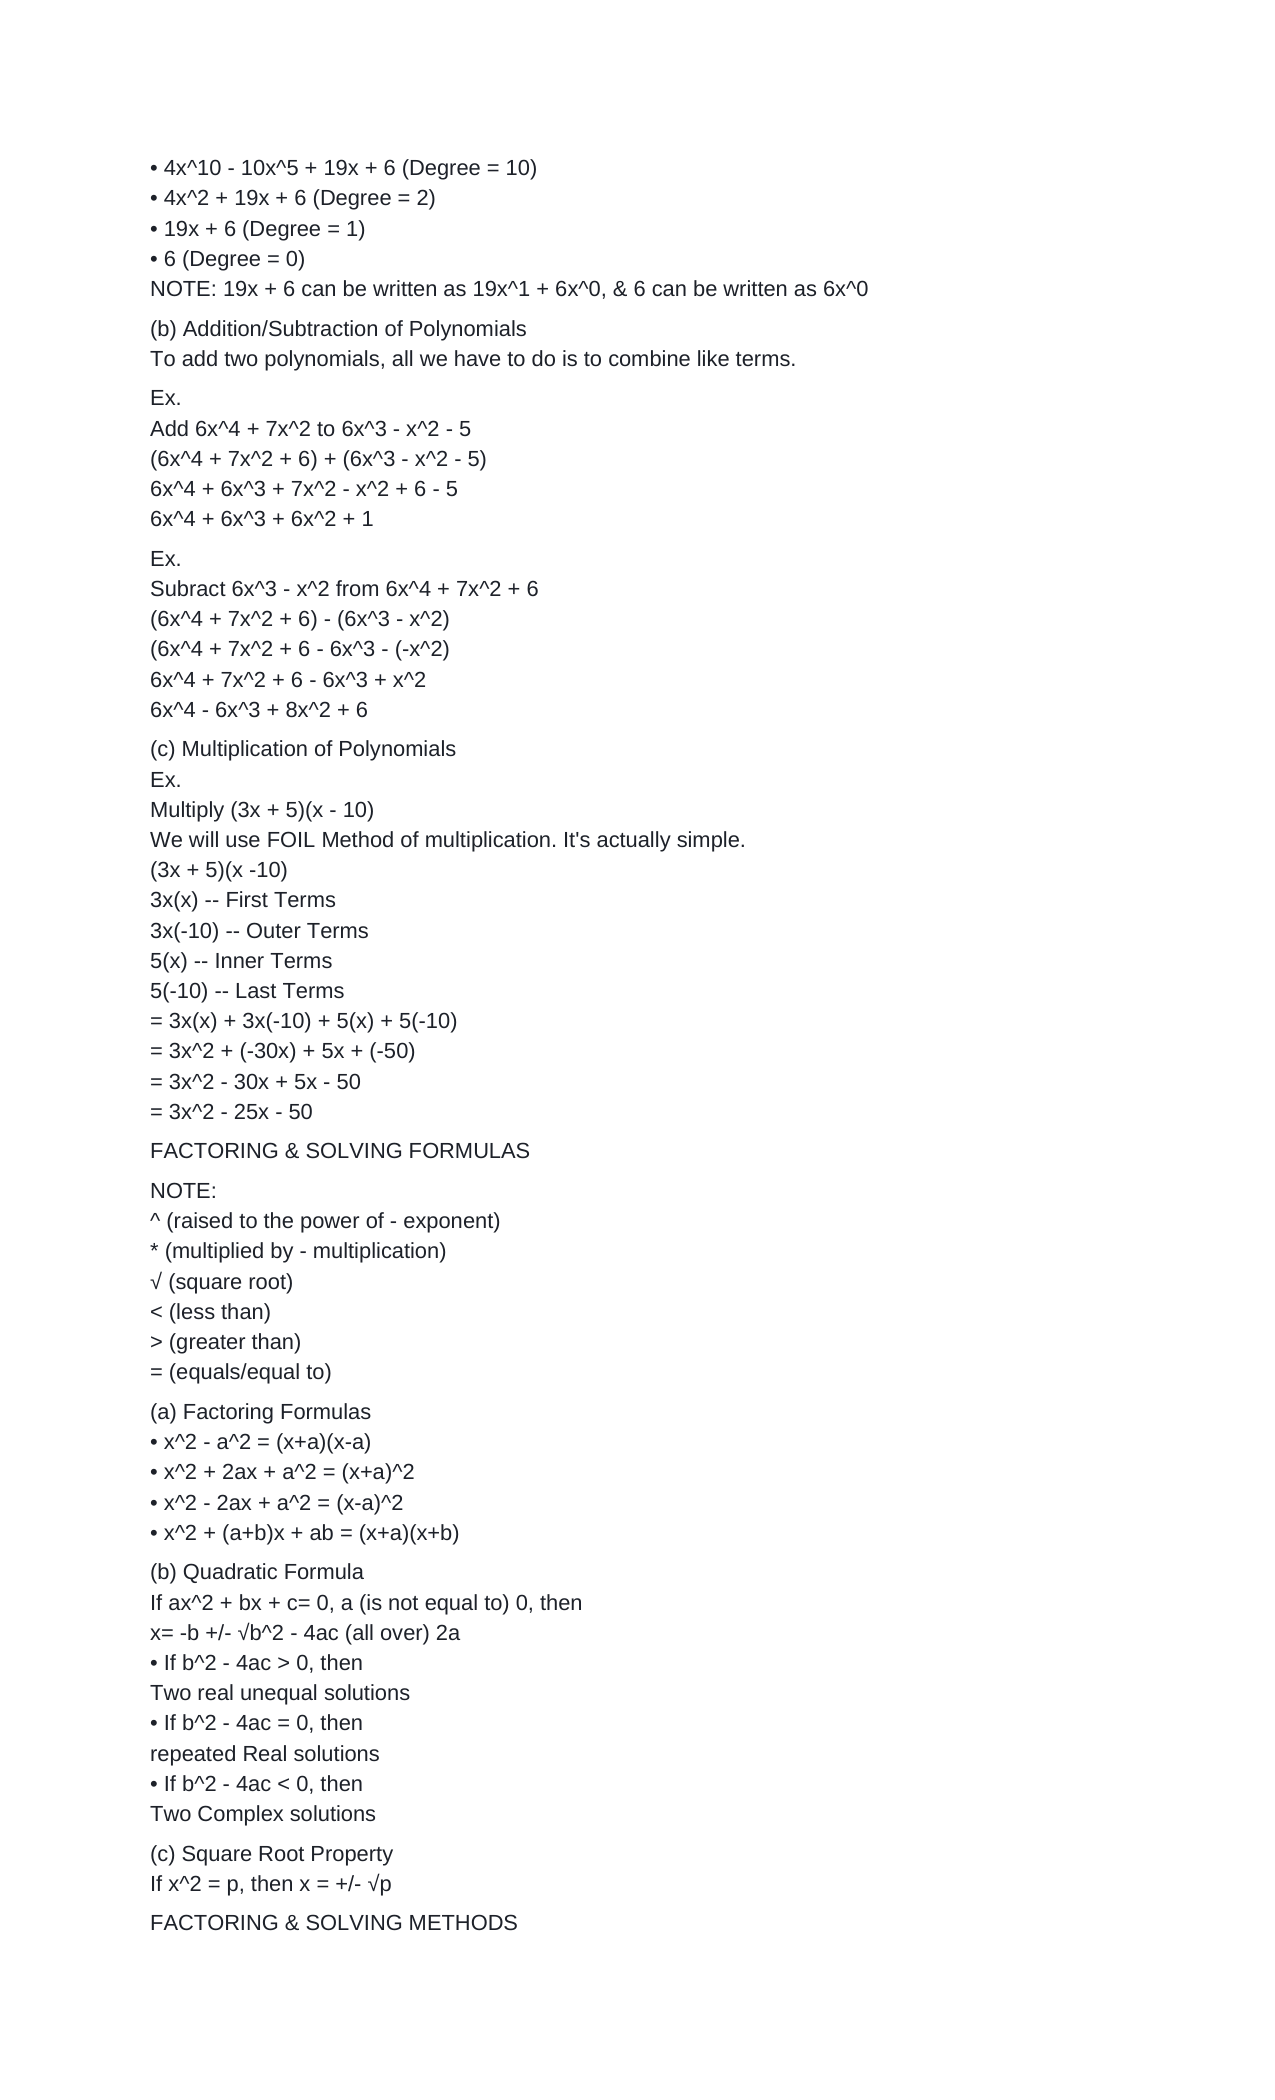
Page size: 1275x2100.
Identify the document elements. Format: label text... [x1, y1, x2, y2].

text Ex. Subract 6x^3 - x^2 from 6x^4 + 7x^2 + 6 (6x^4 + 7x^2 + 6) - (6x^3 - x^2) (6x^4 + 7x^2 + 6 - 6x^3 - (-x^2) 6x^4 + 7x^2 + 6 - 6x^3 + x^2 6x^4 - 6x^3 + 8x^2 + 6 [150, 541, 1125, 722]
text Ex. Add 6x^4 + 7x^2 to 6x^3 - x^2 - 5 (6x^4 + 7x^2 + 6) + (6x^3 - x^2 - 5) 6x^4 + 6x^3 + 7x^2 - x^2 + 6 - 5 6x^4 + 6x^3 + 6x^2 + 1 [150, 380, 1125, 531]
text FACTORING & SOLVING METHODS [150, 1905, 1125, 1935]
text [150, 150, 1125, 301]
text (b) Addition/Subtraction of Polynomials To add two polynomials, all we have to do is to combine like terms. [150, 310, 1125, 371]
text NOTE: ^ (raised to the power of - exponent) * (multiplied by - multiplication) √ (square root) < (less than) > (greater than) = (equals/equal to) [150, 1173, 1125, 1384]
text (c) Square Root Property If x^2 = p, then x = +/- √p [150, 1835, 1125, 1896]
text FACTORING & SOLVING FORMULAS [150, 1133, 1125, 1163]
text (a) Factoring Formulas • x^2 - a^2 = (x+a)(x-a) • x^2 + 2ax + a^2 = (x+a)^2 • x^2 - 2ax + a^2 = (x-a)^2 • x^2 + (a+b)x + ab = (x+a)(x+b) [150, 1394, 1125, 1545]
text (b) Quadratic Formula If ax^2 + bx + c= 0, a (is not equal to) 0, then x= -b +/- √b^2 - 4ac (all over) 2a • If b^2 - 4ac > 0, then Two real unequal solutions • If b^2 - 4ac = 0, then repeated Real solutions • If b^2 - 4ac < 0, then Two Complex solutions [150, 1554, 1125, 1826]
text (c) Multiplication of Polynomials Ex. Multiply (3x + 5)(x - 10) We will use FOIL Method of multiplication. It's actually simple. (3x + 5)(x -10) 3x(x) -- First Terms 3x(-10) -- Outer Terms 5(x) -- Inner Terms 5(-10) -- Last Terms = 3x(x) + 3x(-10) + 5(x) + 5(-10) = 3x^2 + (-30x) + 5x + (-50) = 3x^2 - 30x + 5x - 50 = 3x^2 - 25x - 50 [150, 731, 1125, 1124]
